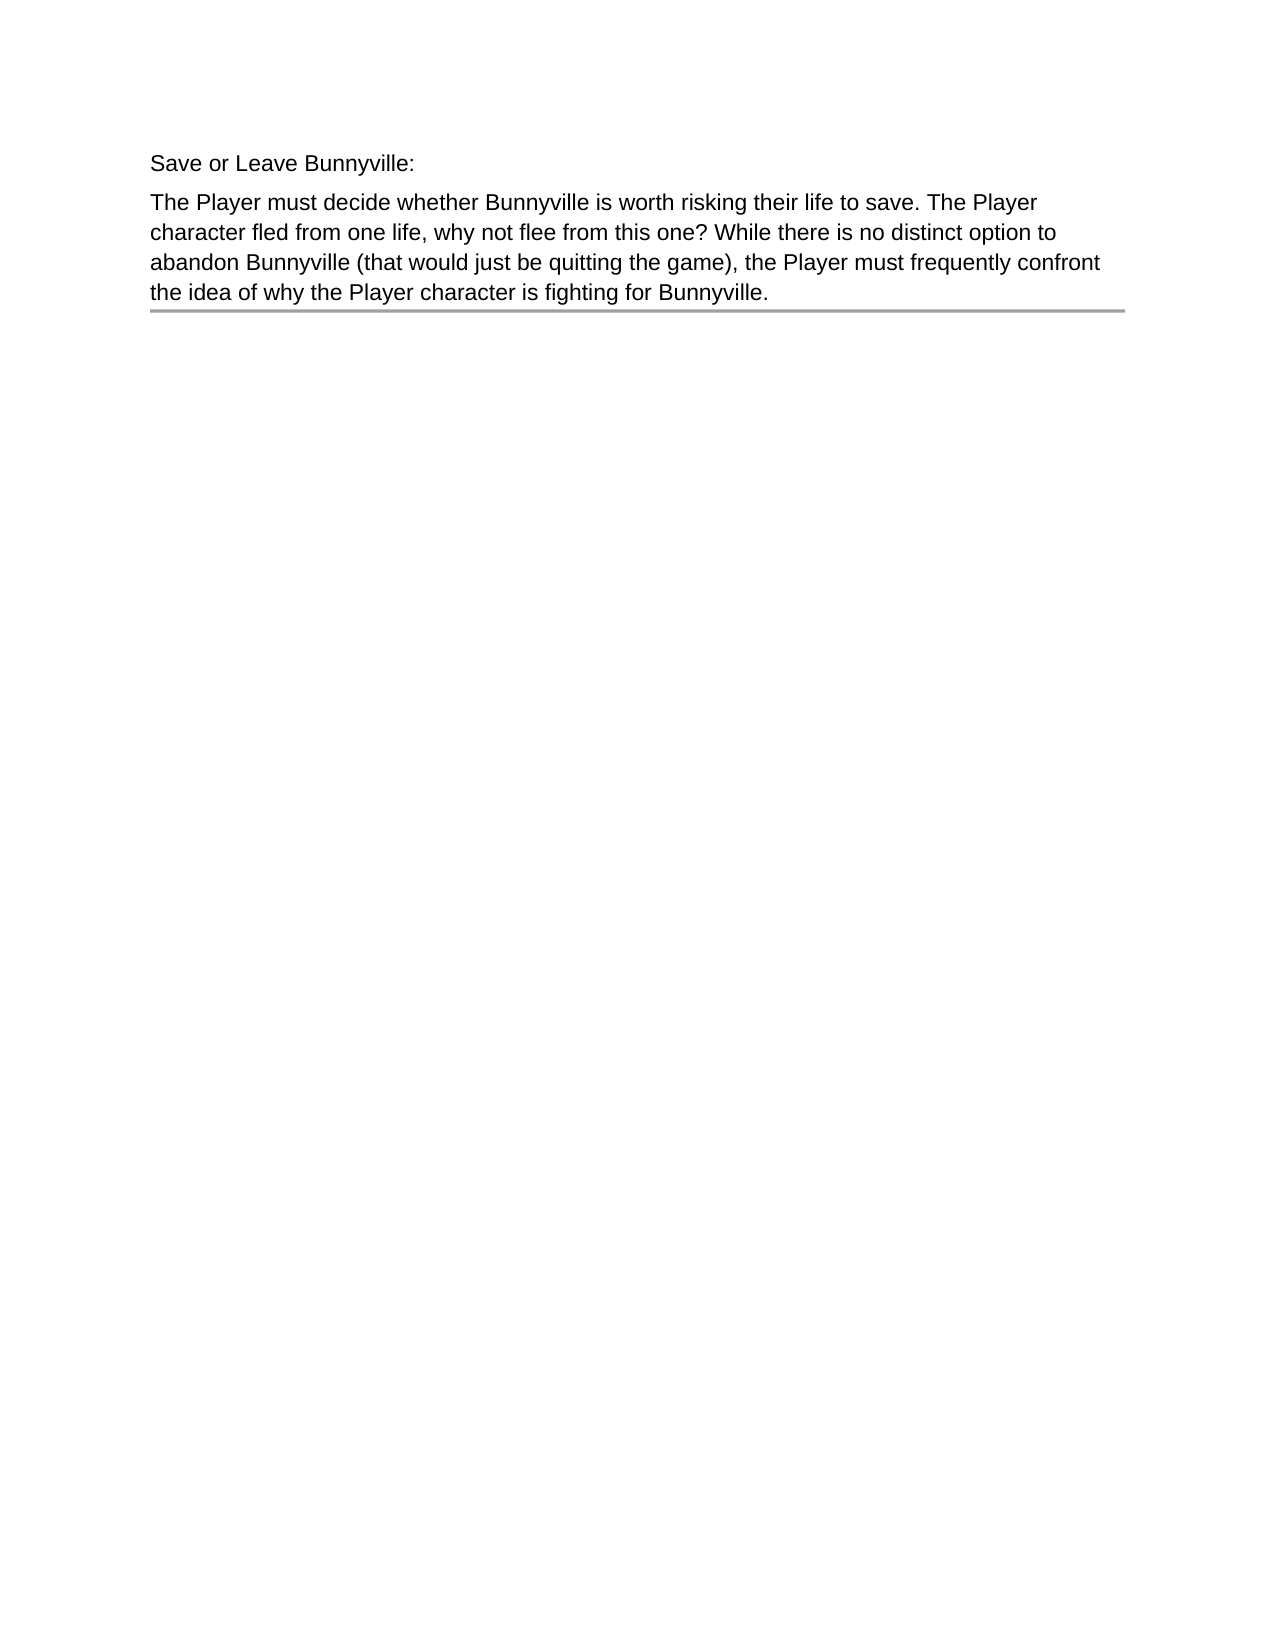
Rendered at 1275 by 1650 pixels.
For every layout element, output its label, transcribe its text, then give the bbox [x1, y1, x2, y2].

subtitle Save or Leave Bunnyville: [150, 150, 1125, 176]
text The Player must decide whether Bunnyville is worth risking their life to save. The Player character fled from one life, why not flee from this one? While there is no distinct option to abandon Bunnyville (that would just be quitting the game), the Player must frequently confront the idea of why the Player character is fighting for Bunnyville. [150, 188, 1125, 306]
